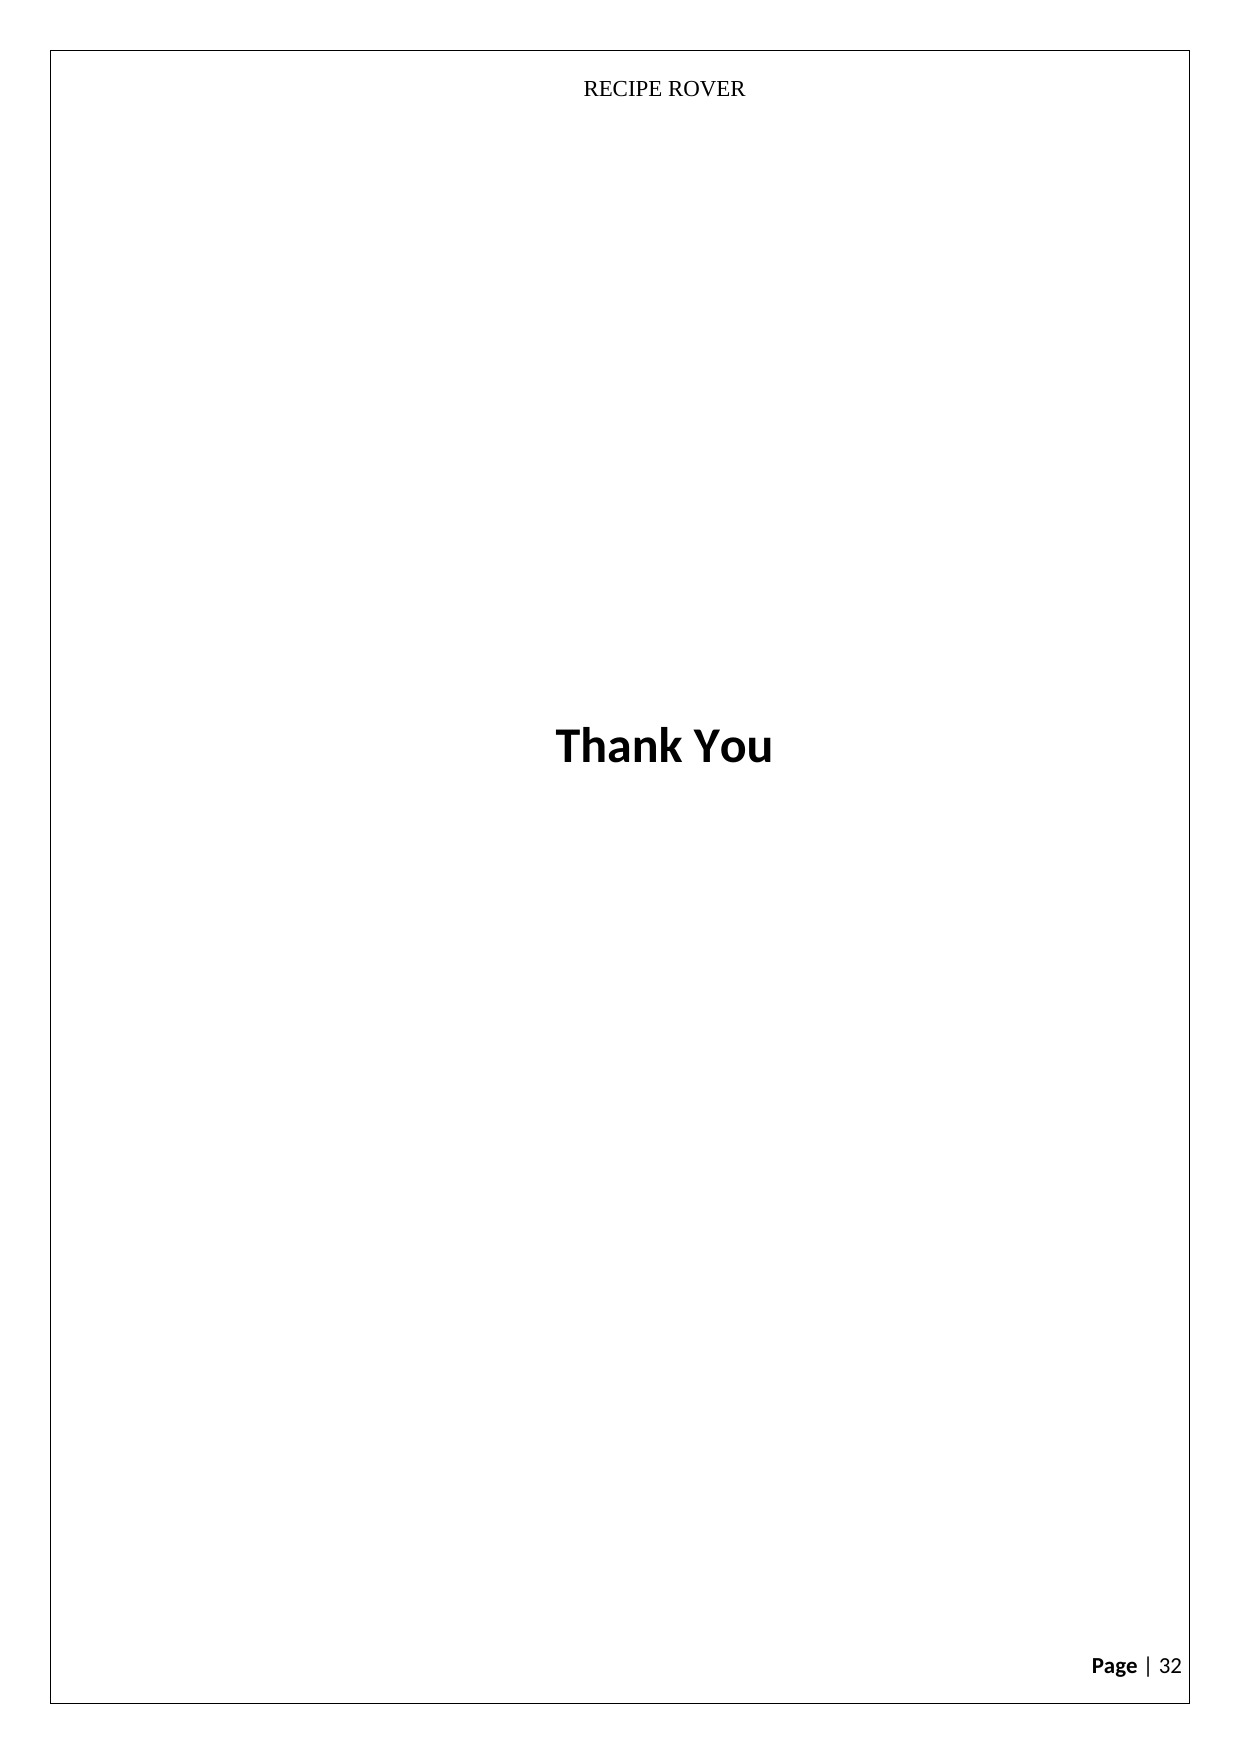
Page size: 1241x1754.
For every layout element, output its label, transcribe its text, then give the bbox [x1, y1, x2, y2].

text Thank You [207, 714, 1122, 775]
